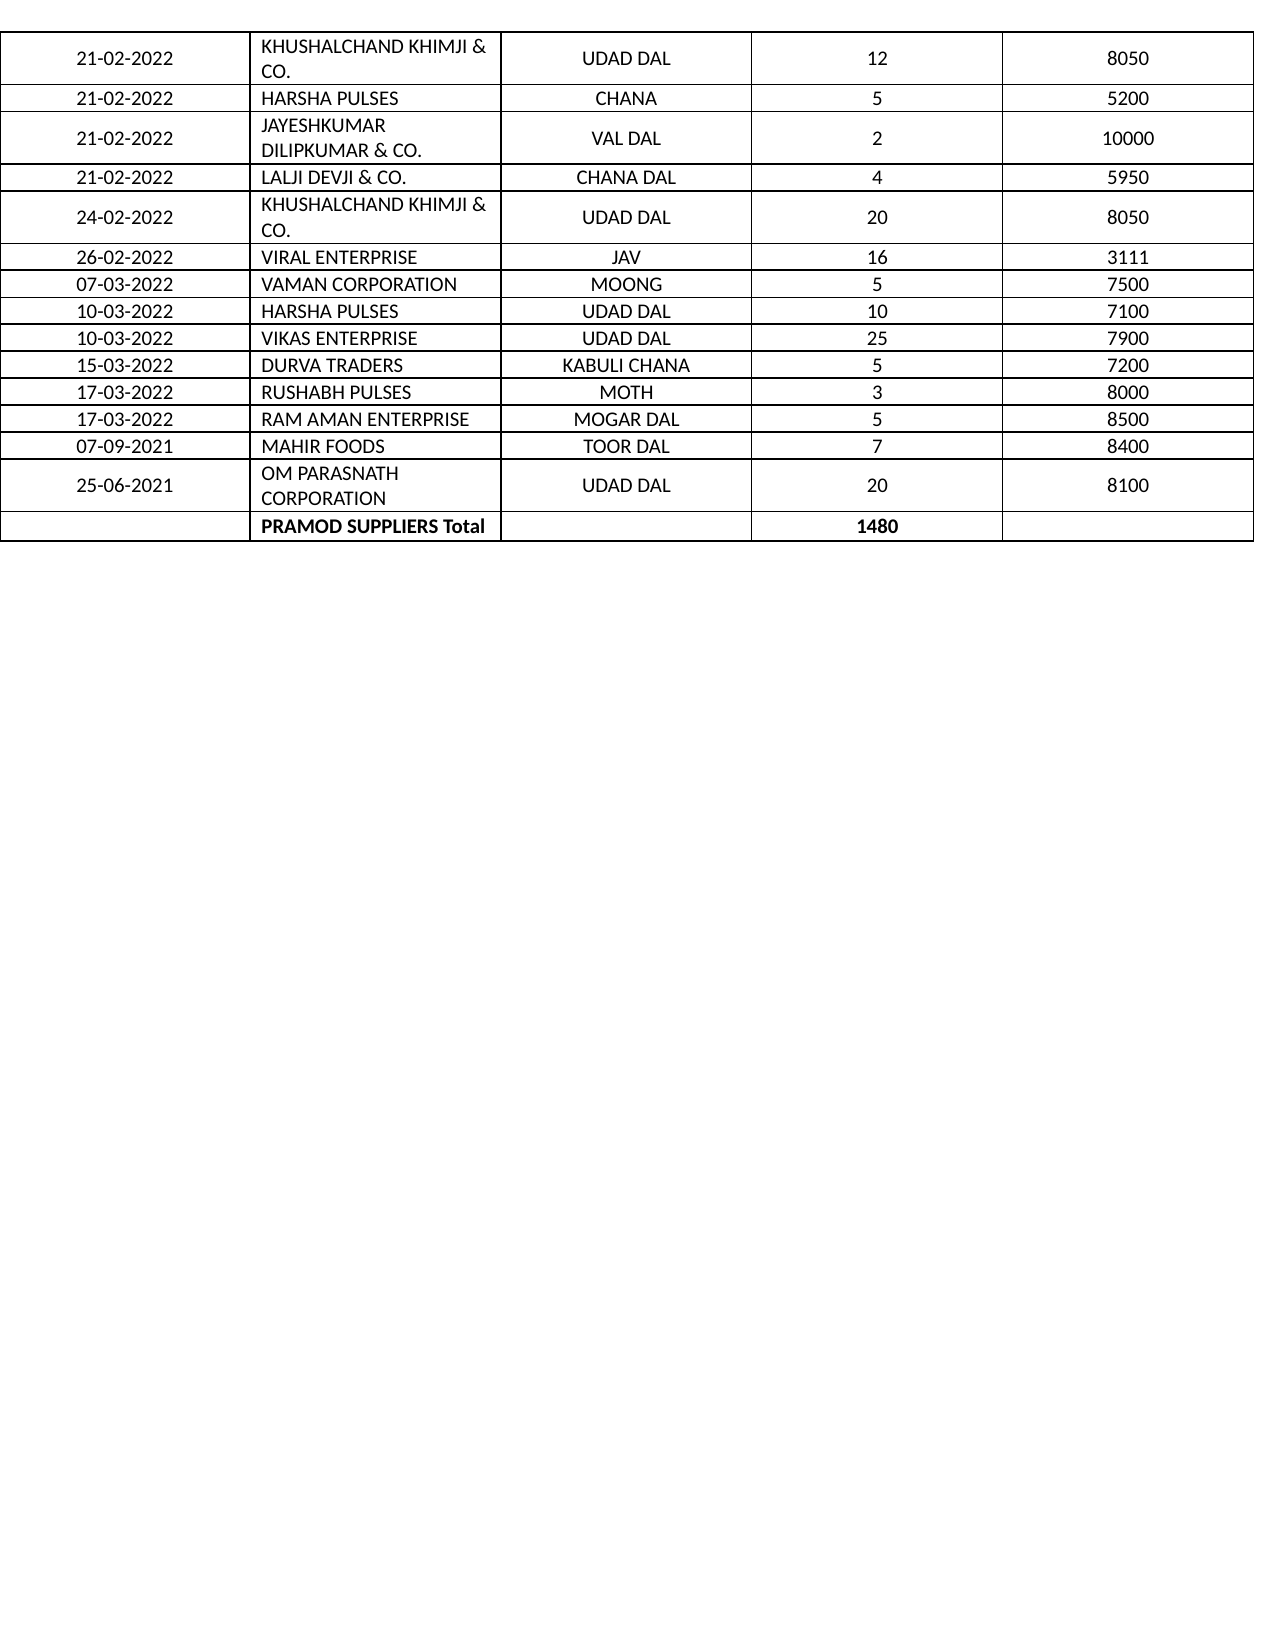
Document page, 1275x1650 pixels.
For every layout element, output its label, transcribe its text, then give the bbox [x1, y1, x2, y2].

table_cell 24-02-2022 [1, 192, 249, 242]
table_cell 8400 [1003, 433, 1253, 458]
table_cell 25-06-2021 [1, 460, 249, 511]
table_cell TOOR DAL [502, 433, 751, 458]
table_cell 7500 [1003, 271, 1253, 296]
table_cell 20 [752, 192, 1002, 242]
table_cell 17-03-2022 [1, 406, 249, 431]
table_cell 26-02-2022 [1, 244, 249, 269]
table_cell HARSHA PULSES [251, 298, 500, 323]
table_cell DURVA TRADERS [251, 352, 500, 377]
table_cell 15-03-2022 [1, 352, 249, 377]
table_cell KHUSHALCHAND KHIMJI & CO. [251, 192, 500, 242]
table_cell UDAD DAL [502, 33, 751, 84]
table_cell KABULI CHANA [502, 352, 751, 377]
table_cell 5950 [1003, 165, 1253, 190]
table_cell JAV [502, 244, 751, 269]
table_cell [1003, 512, 1253, 546]
table_cell UDAD DAL [502, 325, 751, 350]
table_cell 21-02-2022 [1, 112, 249, 163]
table_cell 20 [752, 460, 1002, 511]
table_cell UDAD DAL [502, 192, 751, 242]
table_cell 07-03-2022 [1, 271, 249, 296]
table_cell 1480 [752, 512, 1002, 546]
table_cell 7100 [1003, 298, 1253, 323]
table_cell 3111 [1003, 244, 1253, 269]
table_cell 4 [752, 165, 1002, 190]
table_cell 5200 [1003, 85, 1253, 111]
table_cell 12 [752, 33, 1002, 84]
table_cell 8050 [1003, 192, 1253, 242]
table_cell 16 [752, 244, 1002, 269]
table_cell UDAD DAL [502, 298, 751, 323]
table_cell 21-02-2022 [1, 85, 249, 111]
table_cell 21-02-2022 [1, 165, 249, 190]
table_cell CHANA [502, 85, 751, 111]
table_cell [502, 512, 751, 546]
table_cell VIKAS ENTERPRISE [251, 325, 500, 350]
table_cell 10-03-2022 [1, 298, 249, 323]
table_cell JAYESHKUMAR DILIPKUMAR & CO. [251, 112, 500, 163]
table_cell 25 [752, 325, 1002, 350]
table_cell CHANA DAL [502, 165, 751, 190]
table_cell VAMAN CORPORATION [251, 271, 500, 296]
table_cell 5 [752, 352, 1002, 377]
table_cell 5 [752, 271, 1002, 296]
table_cell VIRAL ENTERPRISE [251, 244, 500, 269]
table_cell KHUSHALCHAND KHIMJI & CO. [251, 33, 500, 84]
table_cell 8100 [1003, 460, 1253, 511]
table_cell MOTH [502, 379, 751, 404]
table_cell 21-02-2022 [1, 33, 249, 84]
table_cell HARSHA PULSES [251, 85, 500, 111]
table_cell 8050 [1003, 33, 1253, 84]
table_cell [1, 512, 249, 546]
table_cell 10-03-2022 [1, 325, 249, 350]
table_cell MAHIR FOODS [251, 433, 500, 458]
table_cell PRAMOD SUPPLIERS Total [251, 512, 500, 546]
table_cell 3 [752, 379, 1002, 404]
table_cell RAM AMAN ENTERPRISE [251, 406, 500, 431]
table_cell 10000 [1003, 112, 1253, 163]
table_cell 2 [752, 112, 1002, 163]
table_cell 8000 [1003, 379, 1253, 404]
table_cell 17-03-2022 [1, 379, 249, 404]
table_cell 07-09-2021 [1, 433, 249, 458]
table_cell LALJI DEVJI & CO. [251, 165, 500, 190]
table_cell 5 [752, 406, 1002, 431]
table_cell MOONG [502, 271, 751, 296]
table_cell VAL DAL [502, 112, 751, 163]
table_cell 8500 [1003, 406, 1253, 431]
table_cell UDAD DAL [502, 460, 751, 511]
table_cell 7 [752, 433, 1002, 458]
table_cell RUSHABH PULSES [251, 379, 500, 404]
table_cell 7200 [1003, 352, 1253, 377]
table_cell 7900 [1003, 325, 1253, 350]
table_cell 10 [752, 298, 1002, 323]
table_cell MOGAR DAL [502, 406, 751, 431]
table_cell 5 [752, 85, 1002, 111]
table_cell OM PARASNATH CORPORATION [251, 460, 500, 511]
